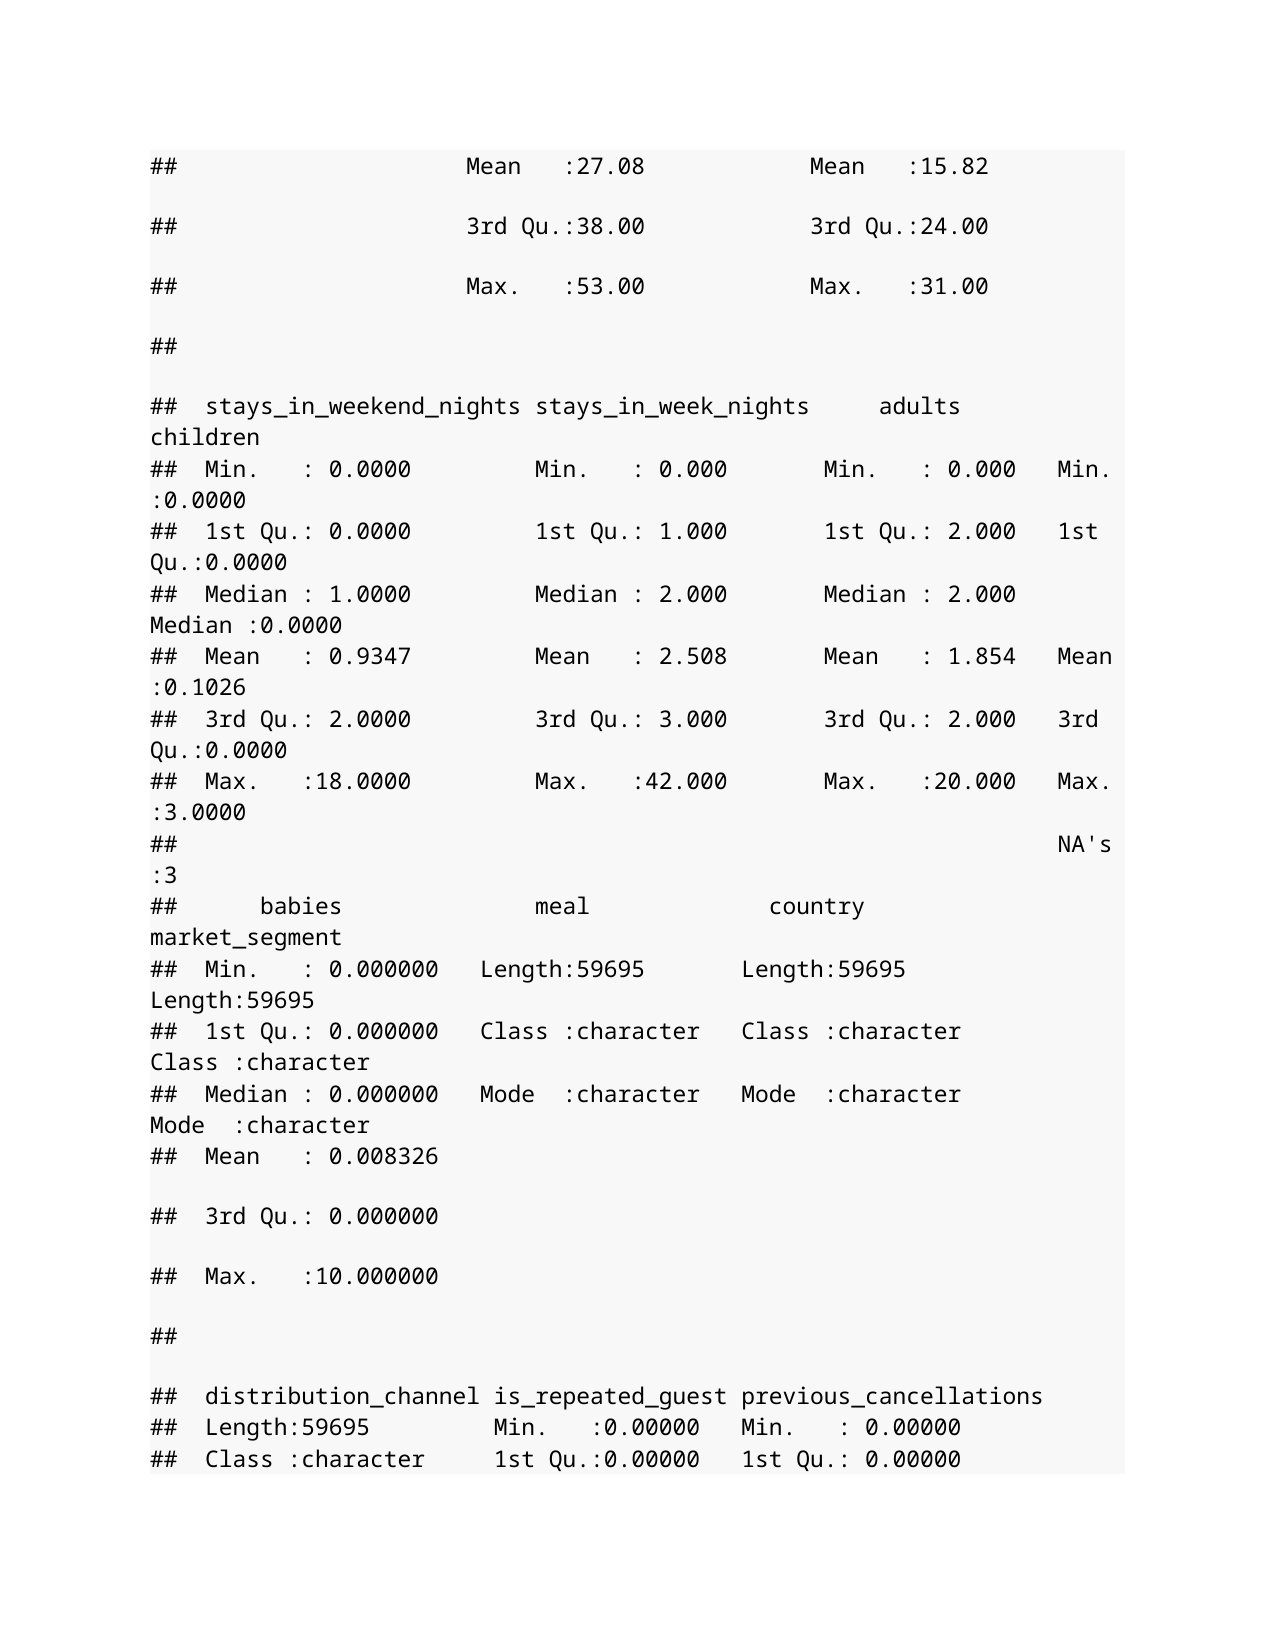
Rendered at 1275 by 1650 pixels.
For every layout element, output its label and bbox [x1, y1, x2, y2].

text [150, 150, 1125, 1474]
